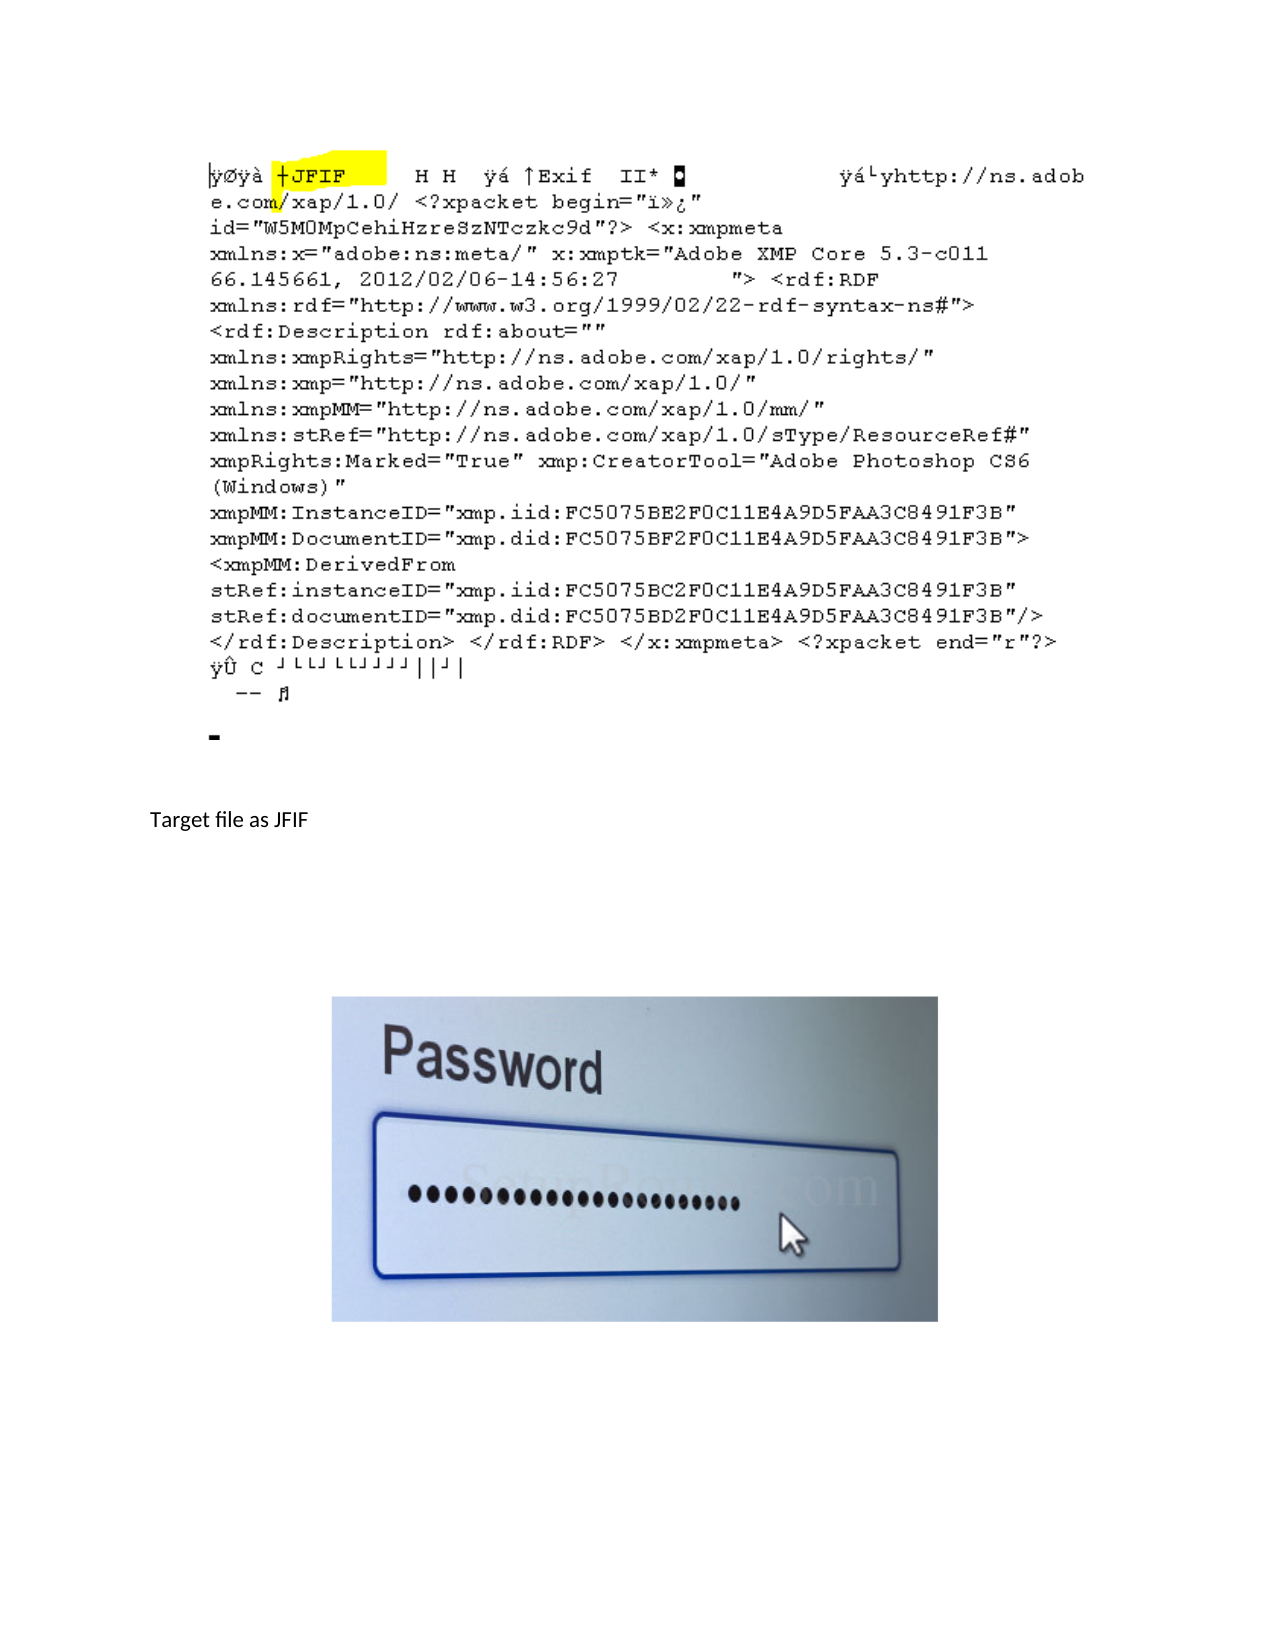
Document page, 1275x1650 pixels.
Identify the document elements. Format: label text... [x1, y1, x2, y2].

picture [150, 150, 1125, 740]
text Target file as JFIF [150, 805, 1125, 833]
picture [150, 851, 1125, 1436]
